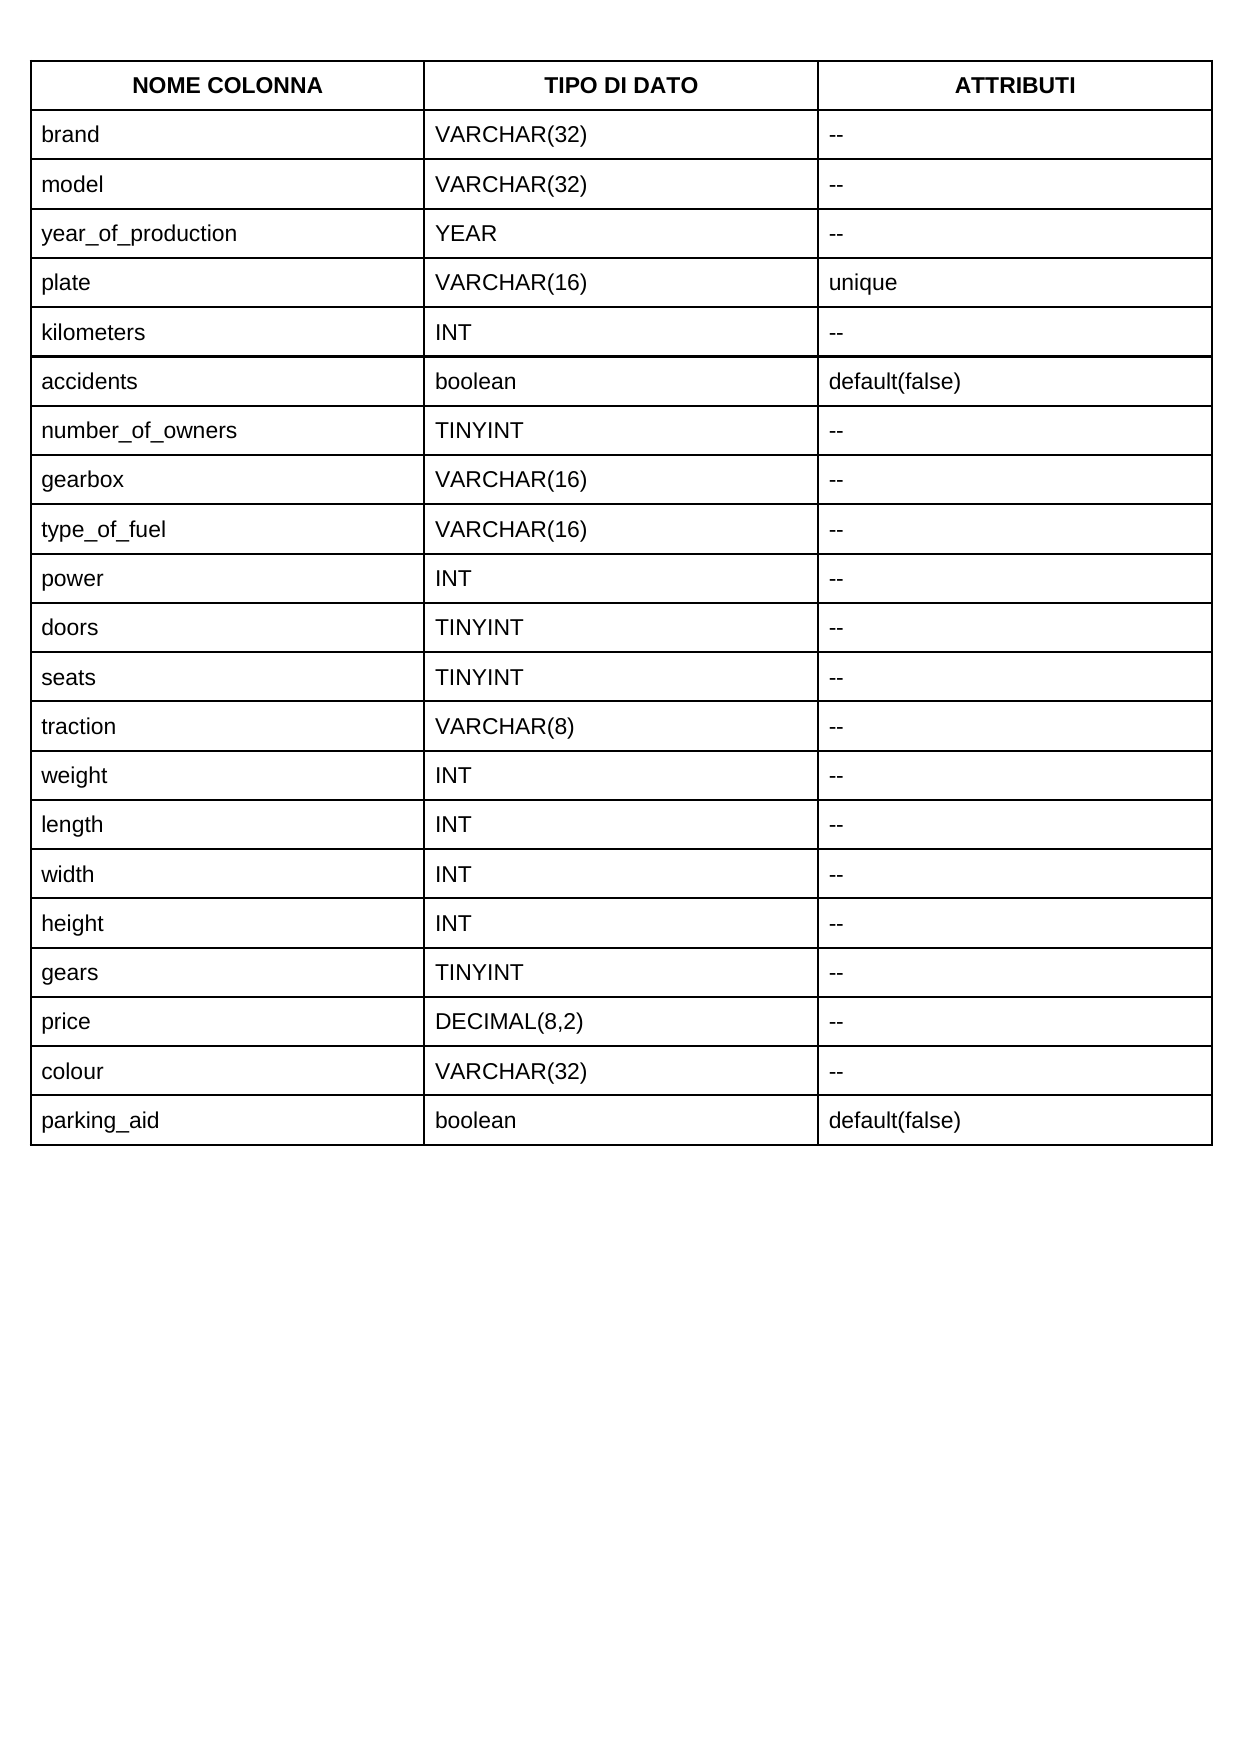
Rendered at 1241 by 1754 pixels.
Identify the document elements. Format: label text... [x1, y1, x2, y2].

table_cell VARCHAR(32) [425, 1047, 817, 1094]
table_cell INT [425, 555, 817, 602]
table_cell TINYINT [425, 949, 817, 996]
table_cell TINYINT [425, 653, 817, 700]
table_header NOME COLONNA [32, 62, 423, 109]
table_cell TINYINT [425, 407, 817, 454]
table_cell weight [32, 752, 423, 799]
table_cell gears [32, 949, 423, 996]
table_cell width [32, 850, 423, 897]
table_cell -- [819, 850, 1211, 897]
table_header ATTRIBUTI [819, 62, 1211, 109]
table_cell -- [819, 210, 1211, 257]
table_cell length [32, 801, 423, 848]
table_cell TINYINT [425, 604, 817, 651]
table_cell -- [819, 949, 1211, 996]
table_cell boolean [425, 1096, 817, 1144]
table_cell unique [819, 259, 1211, 306]
table_cell default(false) [819, 1096, 1211, 1144]
table_cell gearbox [32, 456, 423, 503]
table_cell VARCHAR(16) [425, 259, 817, 306]
table_cell -- [819, 505, 1211, 552]
table_header TIPO DI DATO [425, 62, 817, 109]
table_cell kilometers [32, 308, 423, 355]
table_cell -- [819, 555, 1211, 602]
table_cell VARCHAR(16) [425, 456, 817, 503]
table_cell INT [425, 752, 817, 799]
table_cell VARCHAR(8) [425, 702, 817, 749]
table_cell VARCHAR(16) [425, 505, 817, 552]
table_cell traction [32, 702, 423, 749]
table_cell boolean [425, 358, 817, 404]
table_cell -- [819, 1047, 1211, 1094]
table_cell -- [819, 456, 1211, 503]
table_cell -- [819, 653, 1211, 700]
table_cell -- [819, 111, 1211, 158]
table_cell number_of_owners [32, 407, 423, 454]
table_cell -- [819, 702, 1211, 749]
table_cell power [32, 555, 423, 602]
table_cell INT [425, 850, 817, 897]
table_cell default(false) [819, 358, 1211, 404]
table_cell plate [32, 259, 423, 306]
table_cell brand [32, 111, 423, 158]
table_cell INT [425, 801, 817, 848]
table_cell colour [32, 1047, 423, 1094]
table_cell price [32, 998, 423, 1045]
table_cell doors [32, 604, 423, 651]
table_cell -- [819, 160, 1211, 207]
table_cell seats [32, 653, 423, 700]
table_cell VARCHAR(32) [425, 111, 817, 158]
table_cell height [32, 899, 423, 947]
table_cell -- [819, 407, 1211, 454]
table_cell DECIMAL(8,2) [425, 998, 817, 1045]
table_cell accidents [32, 358, 423, 404]
table_cell -- [819, 801, 1211, 848]
table_cell model [32, 160, 423, 207]
table_cell -- [819, 604, 1211, 651]
table_cell INT [425, 308, 817, 355]
table_cell YEAR [425, 210, 817, 257]
table_cell VARCHAR(32) [425, 160, 817, 207]
table_cell -- [819, 998, 1211, 1045]
table_cell year_of_production [32, 210, 423, 257]
table_cell -- [819, 899, 1211, 947]
table_cell INT [425, 899, 817, 947]
table_cell -- [819, 752, 1211, 799]
table_cell -- [819, 308, 1211, 355]
table_cell type_of_fuel [32, 505, 423, 552]
table_cell parking_aid [32, 1096, 423, 1144]
